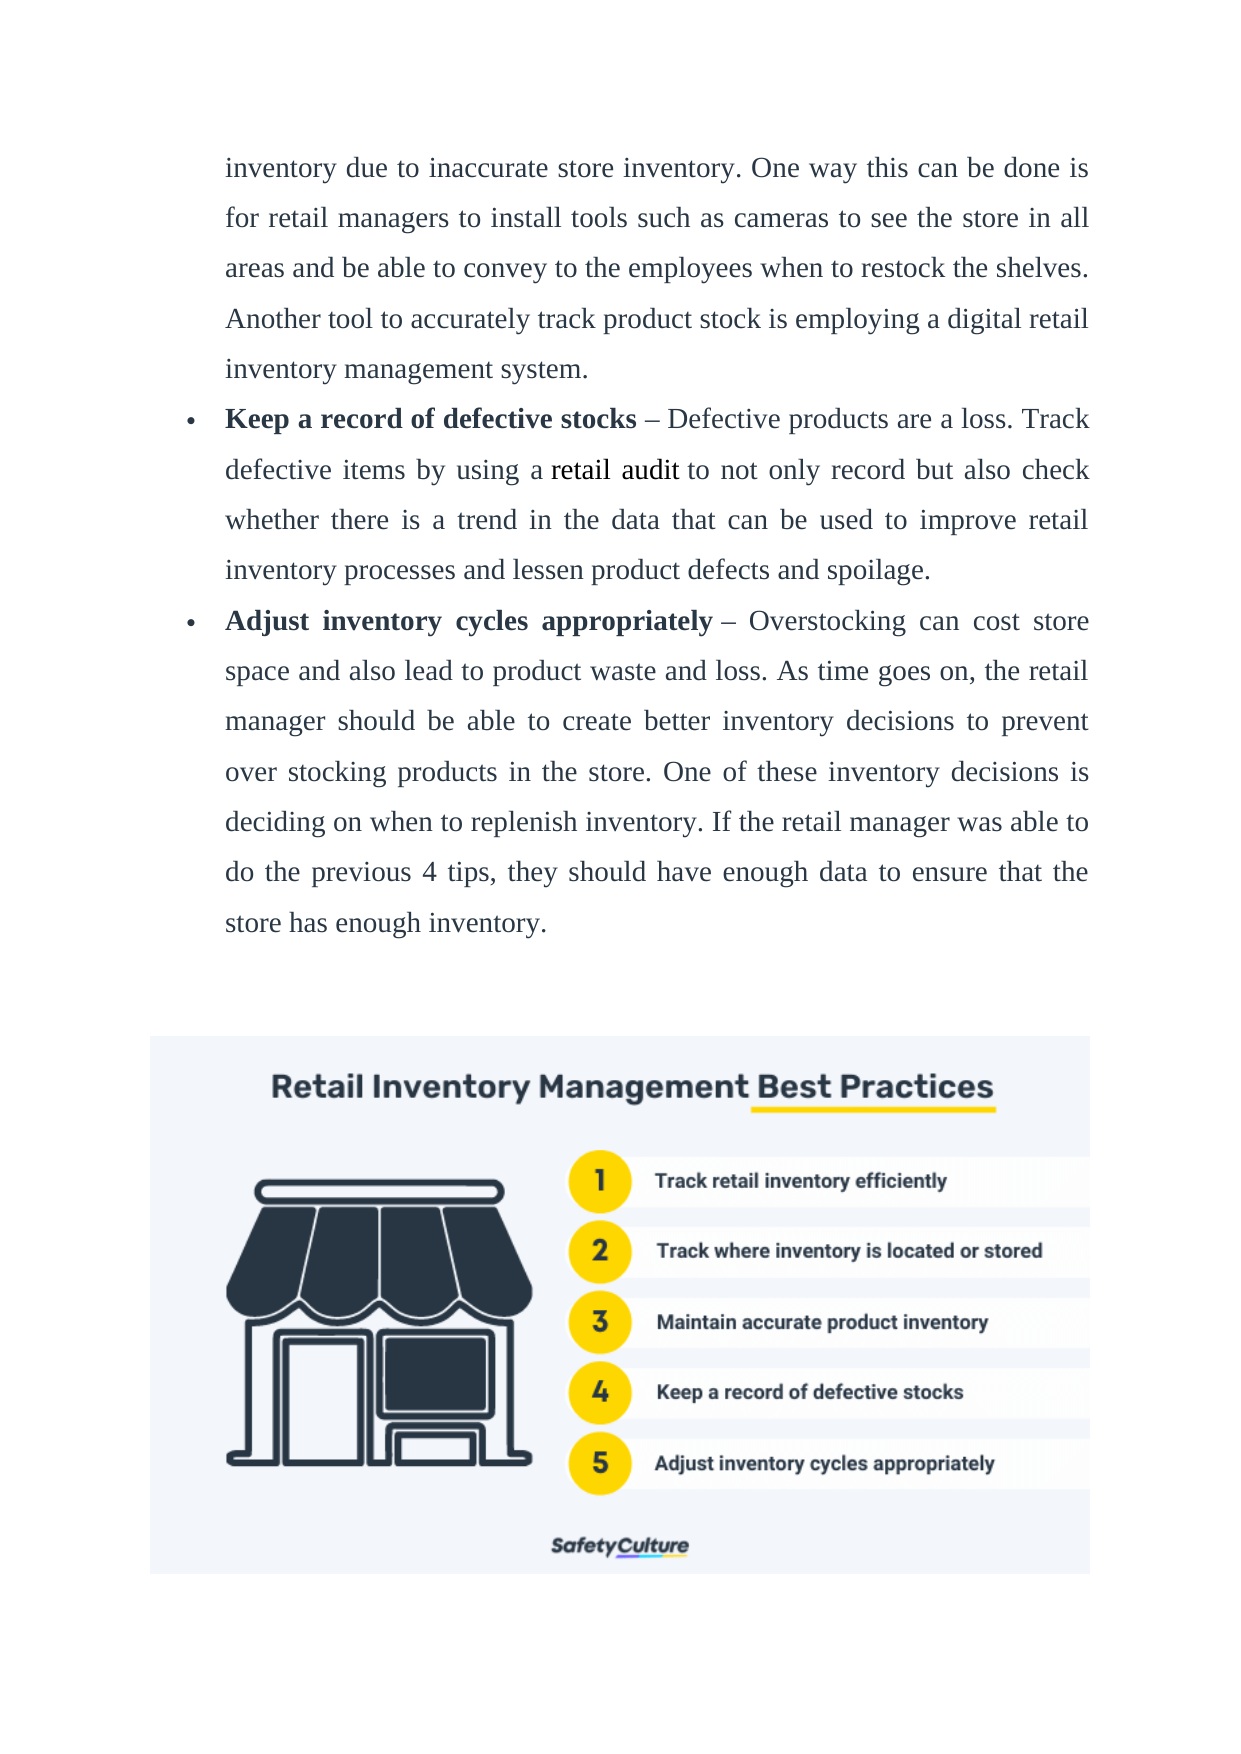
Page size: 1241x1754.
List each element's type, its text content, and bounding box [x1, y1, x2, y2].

picture [150, 1036, 1091, 1574]
list Adjust inventory cycles appropriately – Overstocking can cost store space and also lead to product waste and loss. As time goes on, the retail manager should be able to create better inventory decisions to prevent over stocking products in the store. One of these inventory decisions is deciding on when to replenish inventory. If the retail manager was able to do the previous 4 tips, they should have enough data to ensure that the store has enough inventory. [187, 603, 1090, 938]
list Keep a record of defective stocks – Defective products are a loss. Track defective items by using a retail audit to not only record but also check whether there is a trend in the data that can be used to improve retail inventory processes and lessen product defects and spoilage. [187, 402, 1090, 586]
